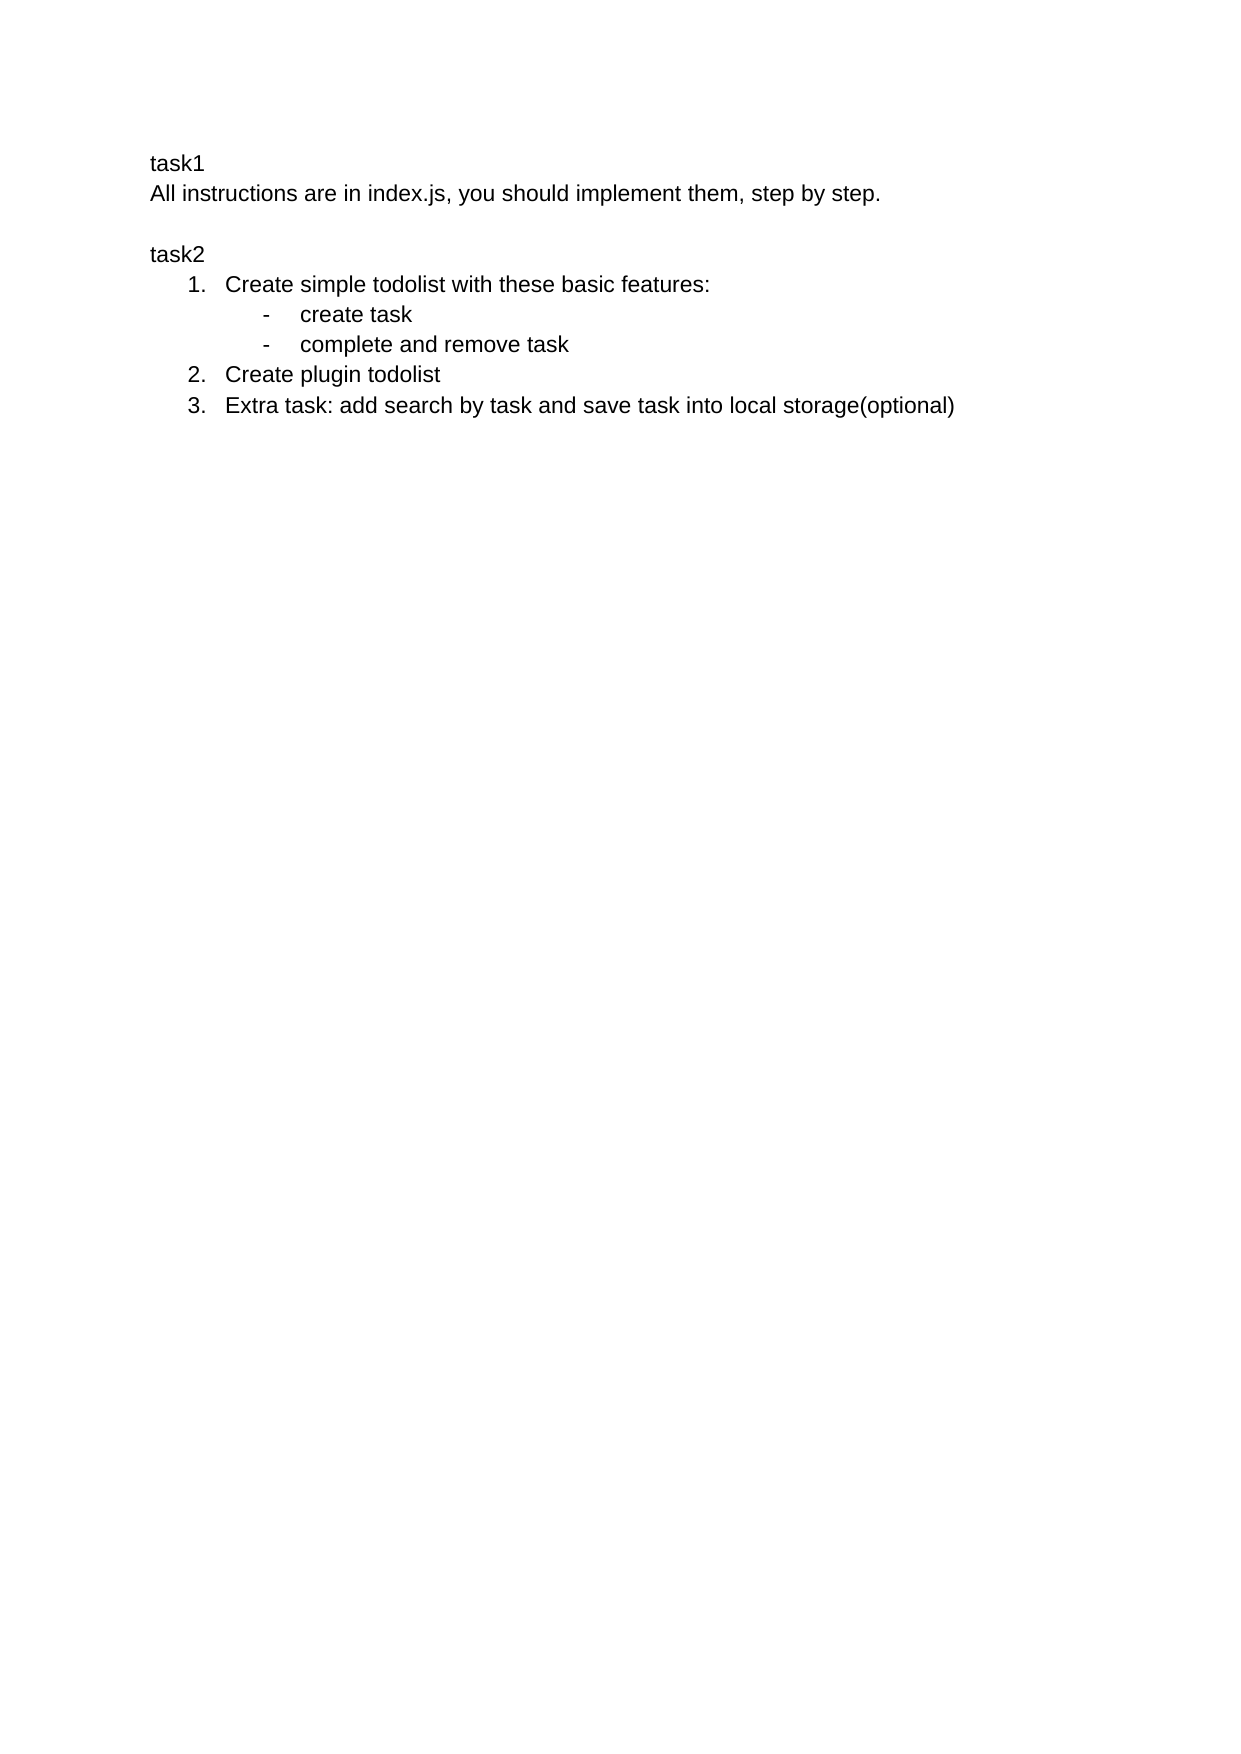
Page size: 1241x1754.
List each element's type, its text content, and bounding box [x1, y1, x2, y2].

list Create simple todolist with these basic features: [187, 271, 1090, 297]
text All instructions are in index.js, you should implement them, step by step. [150, 180, 1090, 207]
list complete and remove task [262, 331, 1090, 358]
list Extra task: add search by task and save task into local storage(optional) [187, 392, 1090, 418]
list create task [262, 301, 1090, 327]
text task1 [150, 150, 1090, 176]
list Create plugin todolist [187, 361, 1090, 388]
text task2 [150, 241, 1090, 267]
